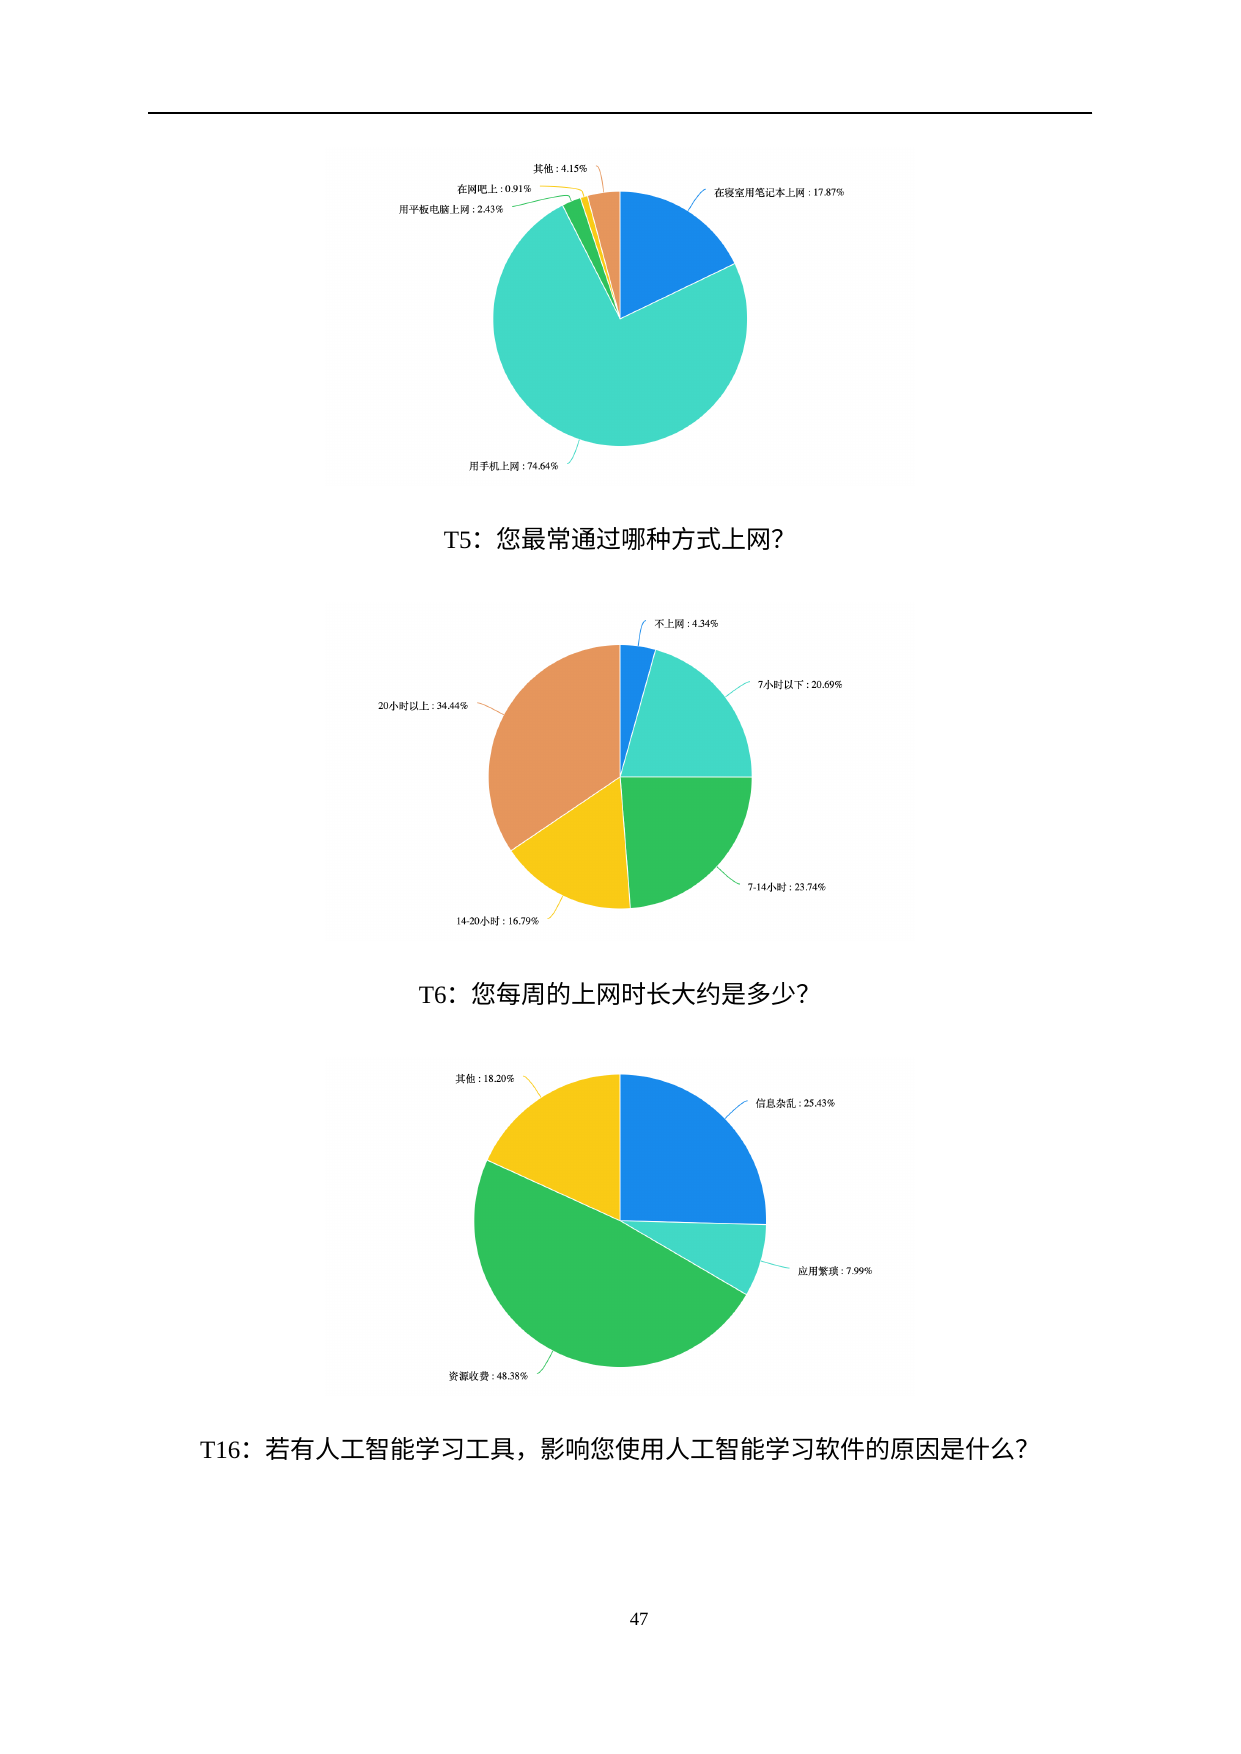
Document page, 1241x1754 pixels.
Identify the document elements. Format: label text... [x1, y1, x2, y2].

picture [325, 602, 916, 941]
text T16：若有人工智能学习工具，影响您使用人工智能学习软件的原因是什么？ [148, 1415, 1092, 1480]
text T5：您最常通过哪种方式上网？ [148, 505, 1092, 570]
picture [325, 147, 916, 486]
text T6：您每周的上网时长大约是多少？ [148, 960, 1092, 1025]
picture [325, 1057, 916, 1396]
